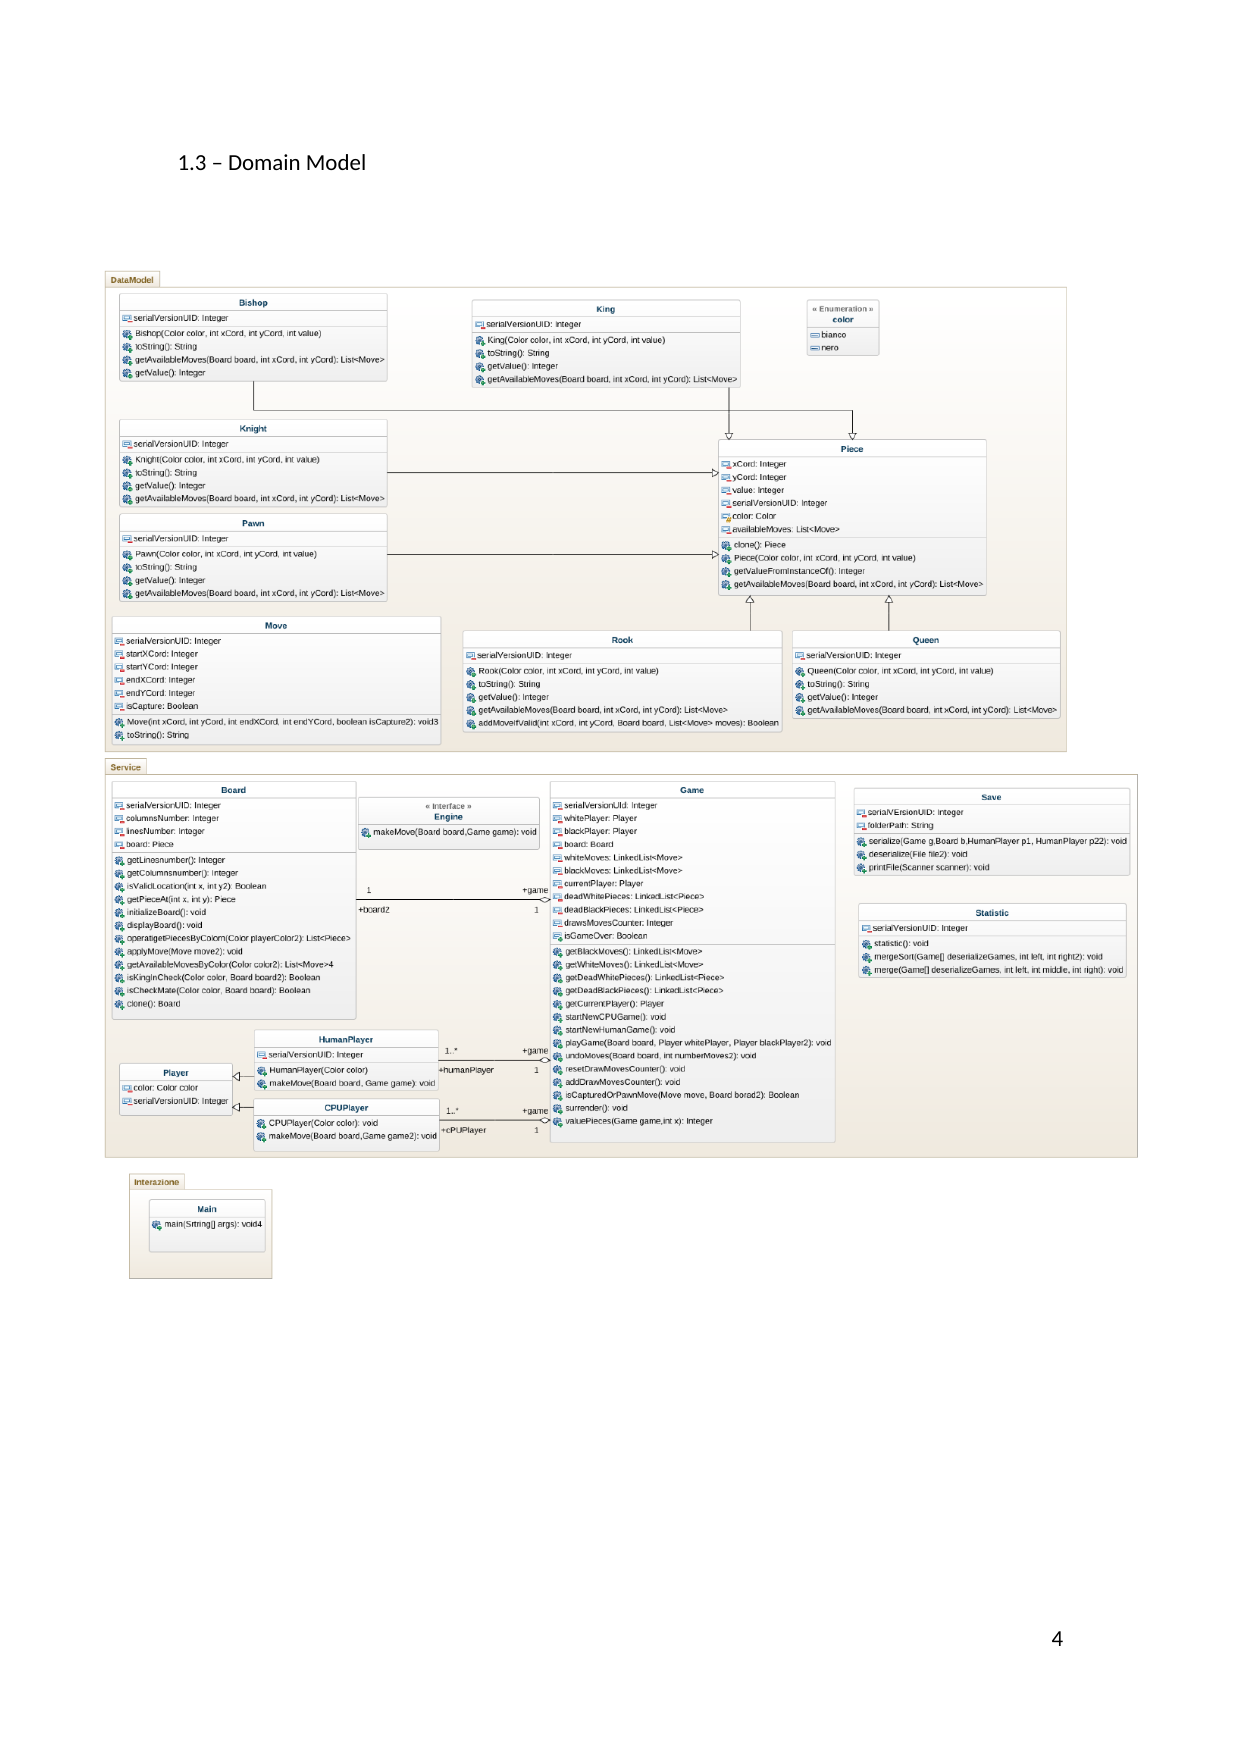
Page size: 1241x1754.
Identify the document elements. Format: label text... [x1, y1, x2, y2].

picture [85, 251, 1155, 1297]
subtitle NB: Per salvare una partita, o per accedere ad un elenco di partite salvate, sarà necessario specificare all’interno del codice sorgente il percorso della cartella in cui si desidera effettuare tali operazioni (classi Save e Statistic).1.3 – Domain Model [177, 148, 1063, 176]
